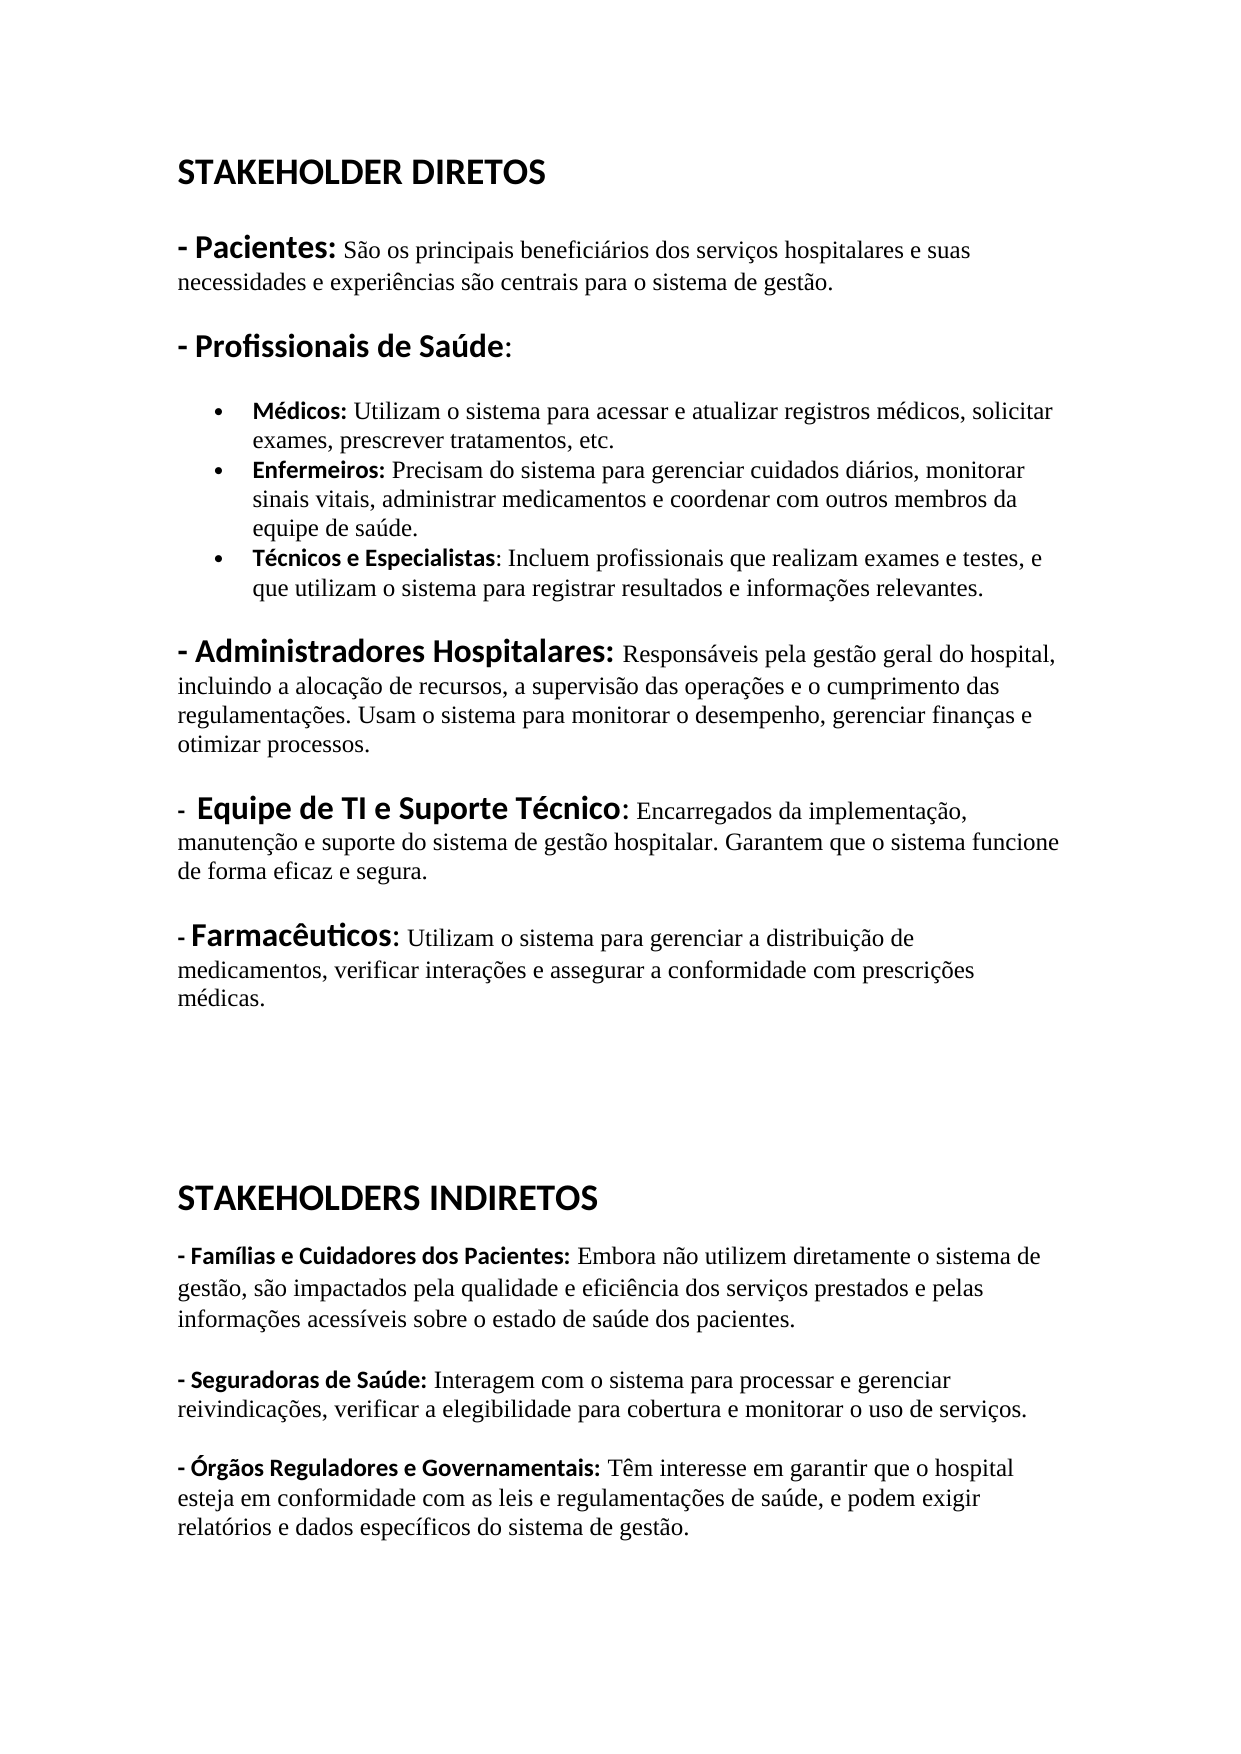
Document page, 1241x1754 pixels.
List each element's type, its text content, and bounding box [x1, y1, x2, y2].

list Enfermeiros: Precisam do sistema para gerenciar cuidados diários, monitorar sinais vitais, administrar medicamentos e coordenar com outros membros da equipe de saúde. [215, 454, 1063, 542]
text - Equipe de TI e Suporte Técnico: Encarregados da implementação, manutenção e suporte do sistema de gestão hospitalar. Garantem que o sistema funcione de forma eficaz e segura. [177, 787, 1063, 885]
list Técnicos e Especialistas: Incluem profissionais que realizam exames e testes, e que utilizam o sistema para registrar resultados e informações relevantes. [215, 542, 1063, 601]
text STAKEHOLDER DIRETOS [177, 148, 1063, 193]
text - Administradores Hospitalares: Responsáveis pela gestão geral do hospital, incluindo a alocação de recursos, a supervisão das operações e o cumprimento das regulamentações. Usam o sistema para monitorar o desempenho, gerenciar finanças e otimizar processos. [177, 631, 1063, 757]
text - Famílias e Cuidadores dos Pacientes: Embora não utilizem diretamente o sistema de gestão, são impactados pela qualidade e eficiência dos serviços prestados e pelas informações acessíveis sobre o estado de saúde dos pacientes. [177, 1240, 1063, 1332]
text - Farmacêuticos: Utilizam o sistema para gerenciar a distribuição de medicamentos, verificar interações e assegurar a conformidade com prescrições médicas. [177, 914, 1063, 1012]
text - Pacientes: São os principais beneficiários dos serviços hospitalares e suas necessidades e experiências são centrais para o sistema de gestão. [177, 226, 1063, 296]
list Médicos: Utilizam o sistema para acessar e atualizar registros médicos, solicitar exames, prescrever tratamentos, etc. [215, 395, 1063, 454]
text STAKEHOLDERS INDIRETOS [177, 1174, 1063, 1219]
text - Seguradoras de Saúde: Interagem com o sistema para processar e gerenciar reivindicações, verificar a elegibilidade para cobertura e monitorar o uso de serviços. [177, 1364, 1063, 1423]
text - Profissionais de Saúde: [177, 325, 1063, 366]
text - Órgãos Reguladores e Governamentais: Têm interesse em garantir que o hospital esteja em conformidade com as leis e regulamentações de saúde, e podem exigir relatórios e dados específicos do sistema de gestão. [177, 1452, 1063, 1540]
